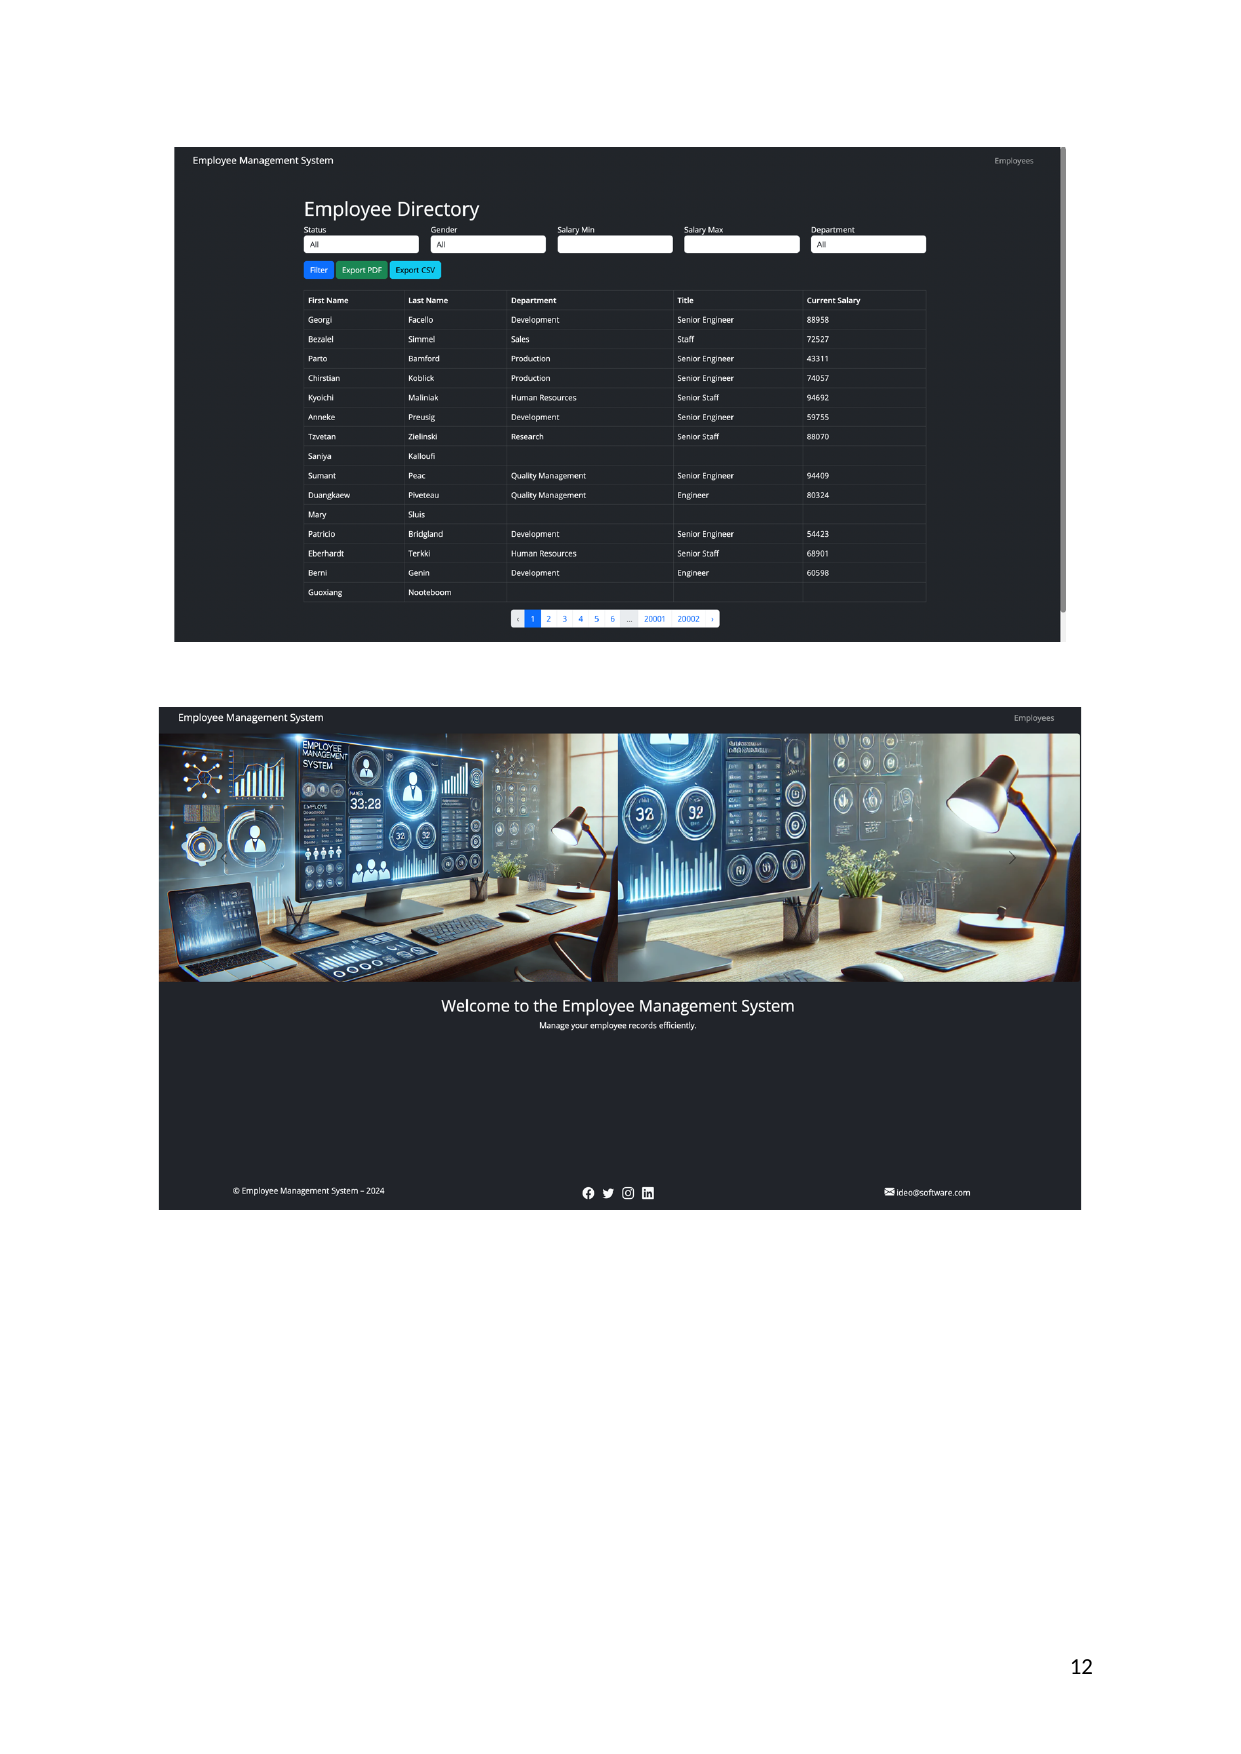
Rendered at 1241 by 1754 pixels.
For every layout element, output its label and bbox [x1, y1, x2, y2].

picture [158, 707, 1082, 1210]
picture [174, 147, 1066, 642]
